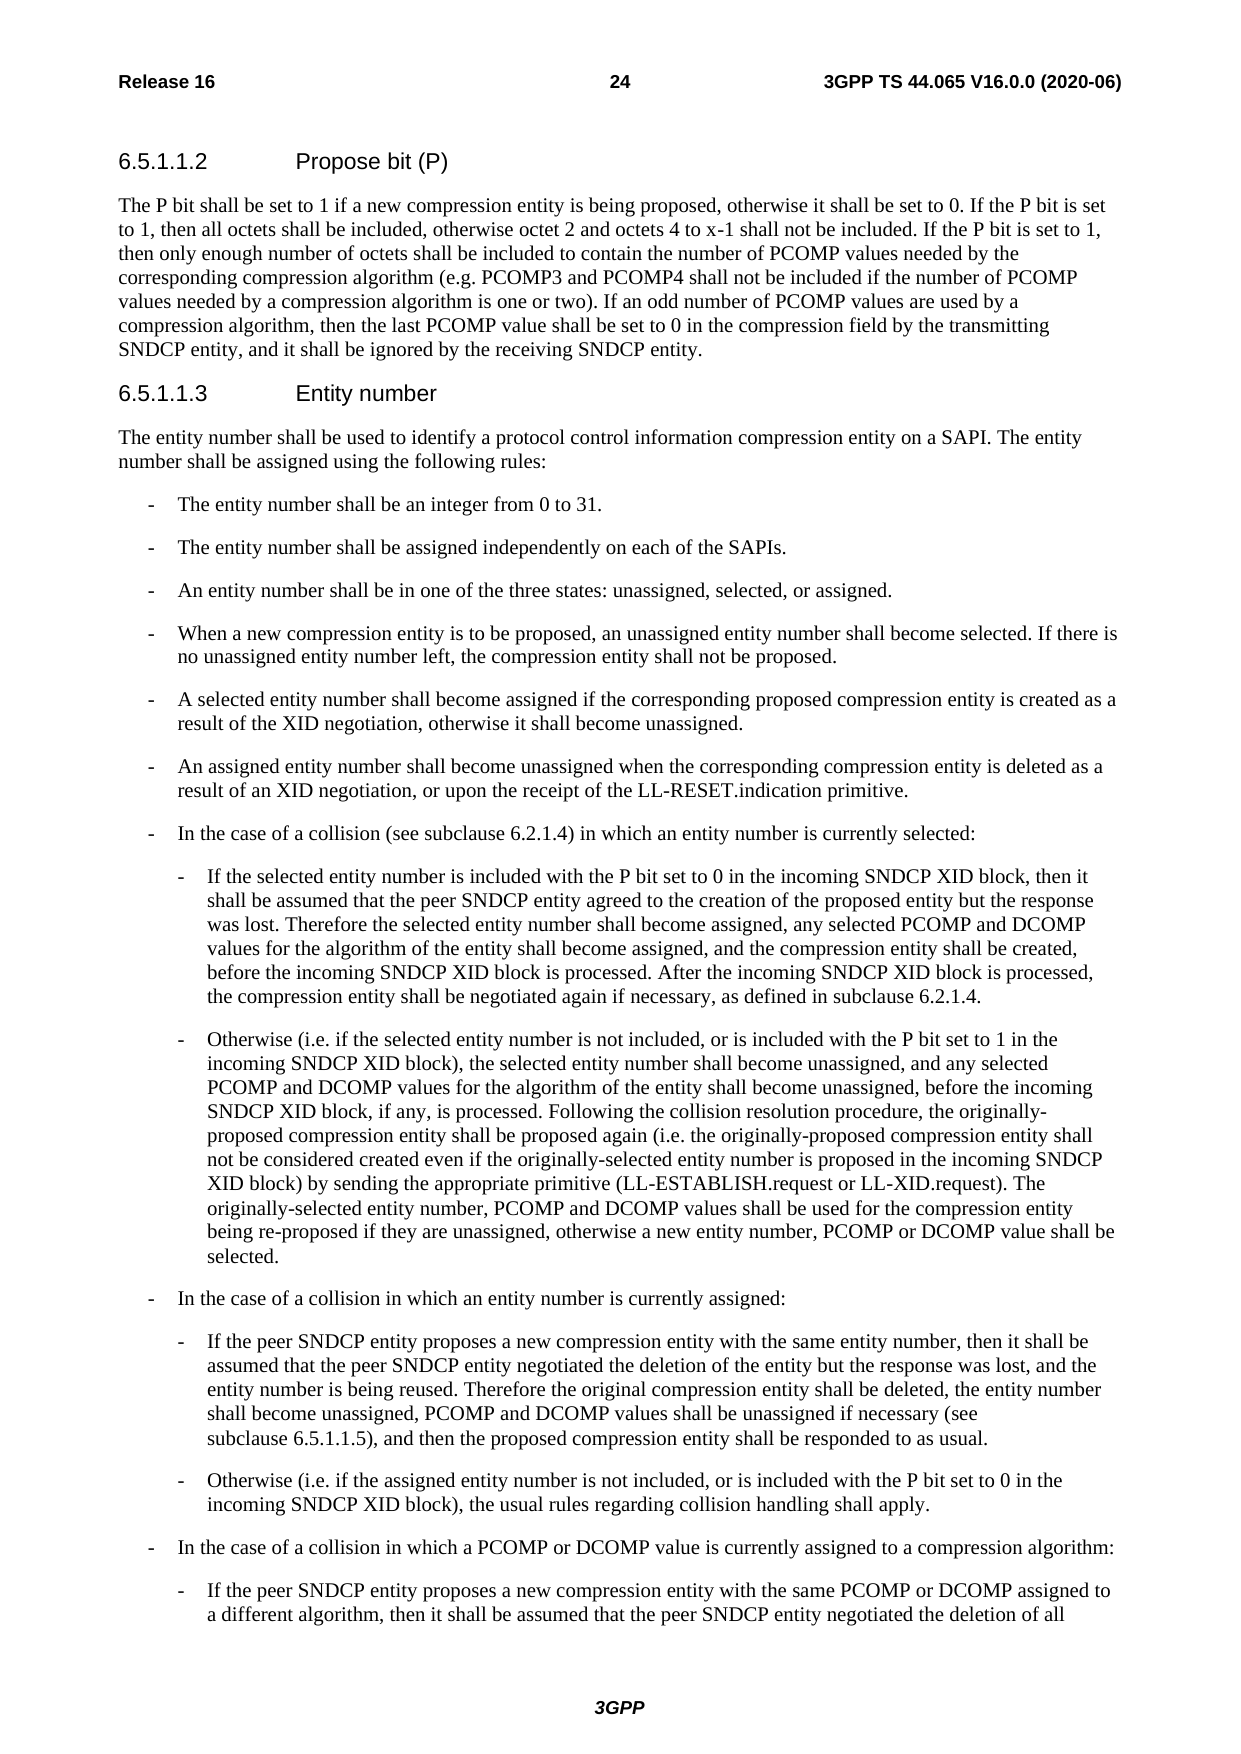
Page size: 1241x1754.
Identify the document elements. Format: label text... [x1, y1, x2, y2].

text - A selected entity number shall become assigned if the corresponding proposed compression entity is created as a result of the XID negotiation, otherwise it shall become unassigned. [148, 687, 1122, 735]
text - An assigned entity number shall become unassigned when the corresponding compression entity is deleted as a result of an XID negotiation, or upon the receipt of the LL-RESET.indication primitive. [148, 754, 1122, 802]
subtitle 6.5.1.1.3 Entity number [118, 380, 1122, 406]
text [177, 1578, 1122, 1626]
text - The entity number shall be assigned independently on each of the SAPIs. [148, 535, 1122, 559]
text - In the case of a collision in which an entity number is currently assigned: [148, 1286, 1122, 1310]
text - Otherwise (i.e. if the assigned entity number is not included, or is included with the P bit set to 0 in the incoming SNDCP XID block), the usual rules regarding collision handling shall apply. [177, 1468, 1122, 1516]
text - The entity number shall be an integer from 0 to 31. [148, 492, 1122, 516]
text - When a new compression entity is to be proposed, an unassigned entity number shall become selected. If there is no unassigned entity number left, the compression entity shall not be proposed. [148, 620, 1122, 668]
text The entity number shall be used to identify a protocol control information compression entity on a SAPI. The entity number shall be assigned using the following rules: [118, 425, 1122, 473]
text The P bit shall be set to 1 if a new compression entity is being proposed, otherwise it shall be set to 0. If the P bit is set to 1, then all octets shall be included, otherwise octet 2 and octets 4 to x-1 shall not be included. If the P bit is set to 1, then only enough number of octets shall be included to contain the number of PCOMP values needed by the corresponding compression algorithm (e.g. PCOMP3 and PCOMP4 shall not be included if the number of PCOMP values needed by a compression algorithm is one or two). If an odd number of PCOMP values are used by a compression algorithm, then the last PCOMP value shall be set to 0 in the compression field by the transmitting SNDCP entity, and it shall be ignored by the receiving SNDCP entity. [118, 193, 1122, 361]
text - Otherwise (i.e. if the selected entity number is not included, or is included with the P bit set to 1 in the incoming SNDCP XID block), the selected entity number shall become unassigned, and any selected PCOMP and DCOMP values for the algorithm of the entity shall become unassigned, before the incoming SNDCP XID block, if any, is processed. Following the collision resolution procedure, the originally-proposed compression entity shall be proposed again (i.e. the originally-proposed compression entity shall not be considered created even if the originally-selected entity number is proposed in the incoming SNDCP XID block) by sending the appropriate primitive (LL-ESTABLISH.request or LL-XID.request). The originally-selected entity number, PCOMP and DCOMP values shall be used for the compression entity being re-proposed if they are unassigned, otherwise a new entity number, PCOMP or DCOMP value shall be selected. [177, 1027, 1122, 1268]
text - An entity number shall be in one of the three states: unassigned, selected, or assigned. [148, 578, 1122, 602]
text - If the peer SNDCP entity proposes a new compression entity with the same entity number, then it shall be assumed that the peer SNDCP entity negotiated the deletion of the entity but the response was lost, and the entity number is being reused. Therefore the original compression entity shall be deleted, the entity number shall become unassigned, PCOMP and DCOMP values shall be unassigned if necessary (see subclause 6.5.1.1.5), and then the proposed compression entity shall be responded to as usual. [177, 1329, 1122, 1449]
text - In the case of a collision in which a PCOMP or DCOMP value is currently assigned to a compression algorithm: [148, 1535, 1122, 1559]
text - If the selected entity number is included with the P bit set to 0 in the incoming SNDCP XID block, then it shall be assumed that the peer SNDCP entity agreed to the creation of the proposed entity but the response was lost. Therefore the selected entity number shall become assigned, any selected PCOMP and DCOMP values for the algorithm of the entity shall become assigned, and the compression entity shall be created, before the incoming SNDCP XID block is processed. After the incoming SNDCP XID block is processed, the compression entity shall be negotiated again if necessary, as defined in subclause 6.2.1.4. [177, 864, 1122, 1008]
text - In the case of a collision (see subclause 6.2.1.4) in which an entity number is currently selected: [148, 821, 1122, 845]
subtitle 6.5.1.1.2 Propose bit (P) [118, 148, 1122, 174]
